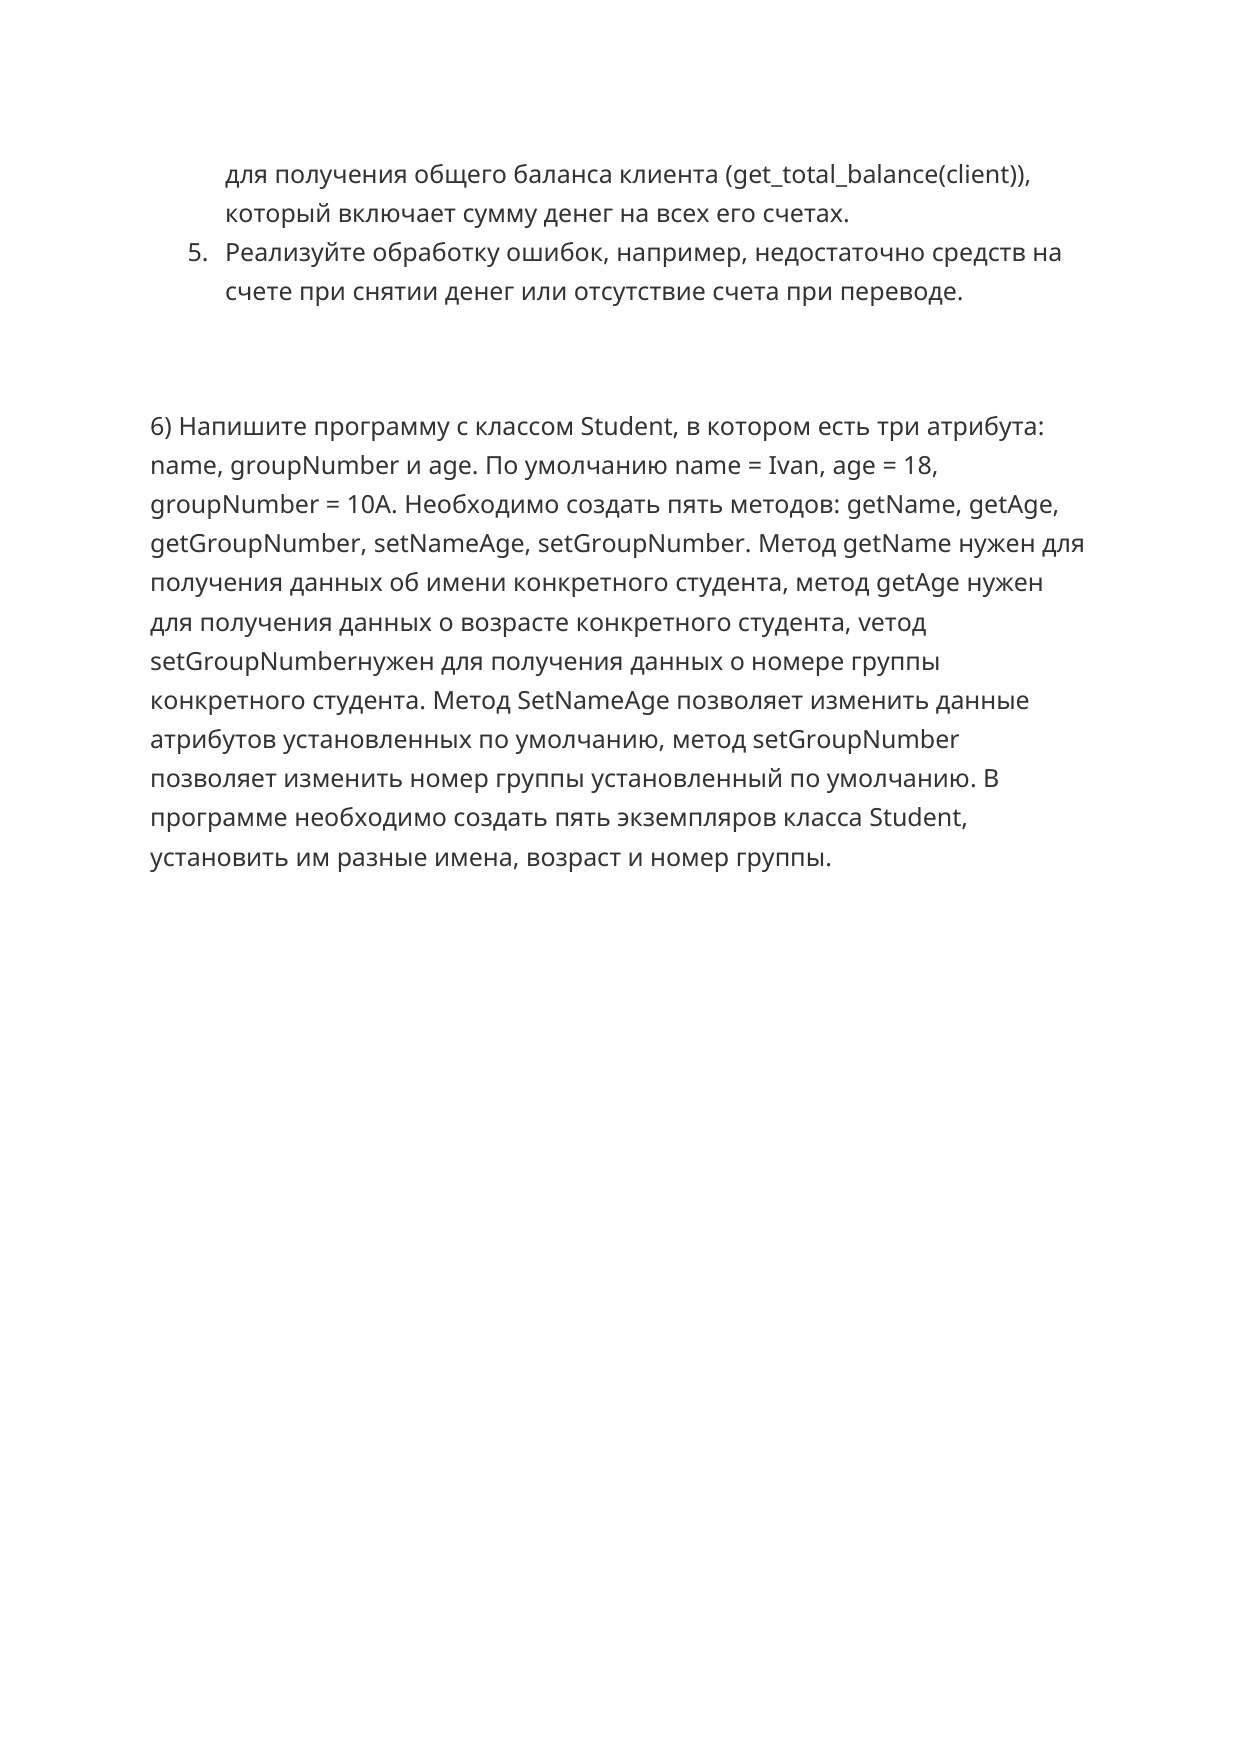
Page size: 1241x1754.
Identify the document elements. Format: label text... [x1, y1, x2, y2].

text 6) Напишите программу с классом Student, в котором есть три атрибута: name, groupNumber и age. По умолчанию name = Ivan, age = 18, groupNumber = 10A. Необходимо создать пять методов: getName, getAge, getGroupNumber, setNameAge, setGroupNumber. Метод getName нужен для получения данных об имени конкретного студента, метод getAge нужен для получения данных о возрасте конкретного студента, vетод setGroupNumberнужен для получения данных о номере группы конкретного студента. Метод SetNameAge позволяет изменить данные атрибутов установленных по умолчанию, метод setGroupNumber позволяет изменить номер группы установленный по умолчанию. В программе необходимо создать пять экземпляров класса Student, установить им разные имена, возраст и номер группы. [150, 402, 1090, 873]
list Реализуйте обработку ошибок, например, недостаточно средств на счете при снятии денег или отсутствие счета при переводе. [187, 228, 1090, 308]
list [187, 150, 1090, 228]
